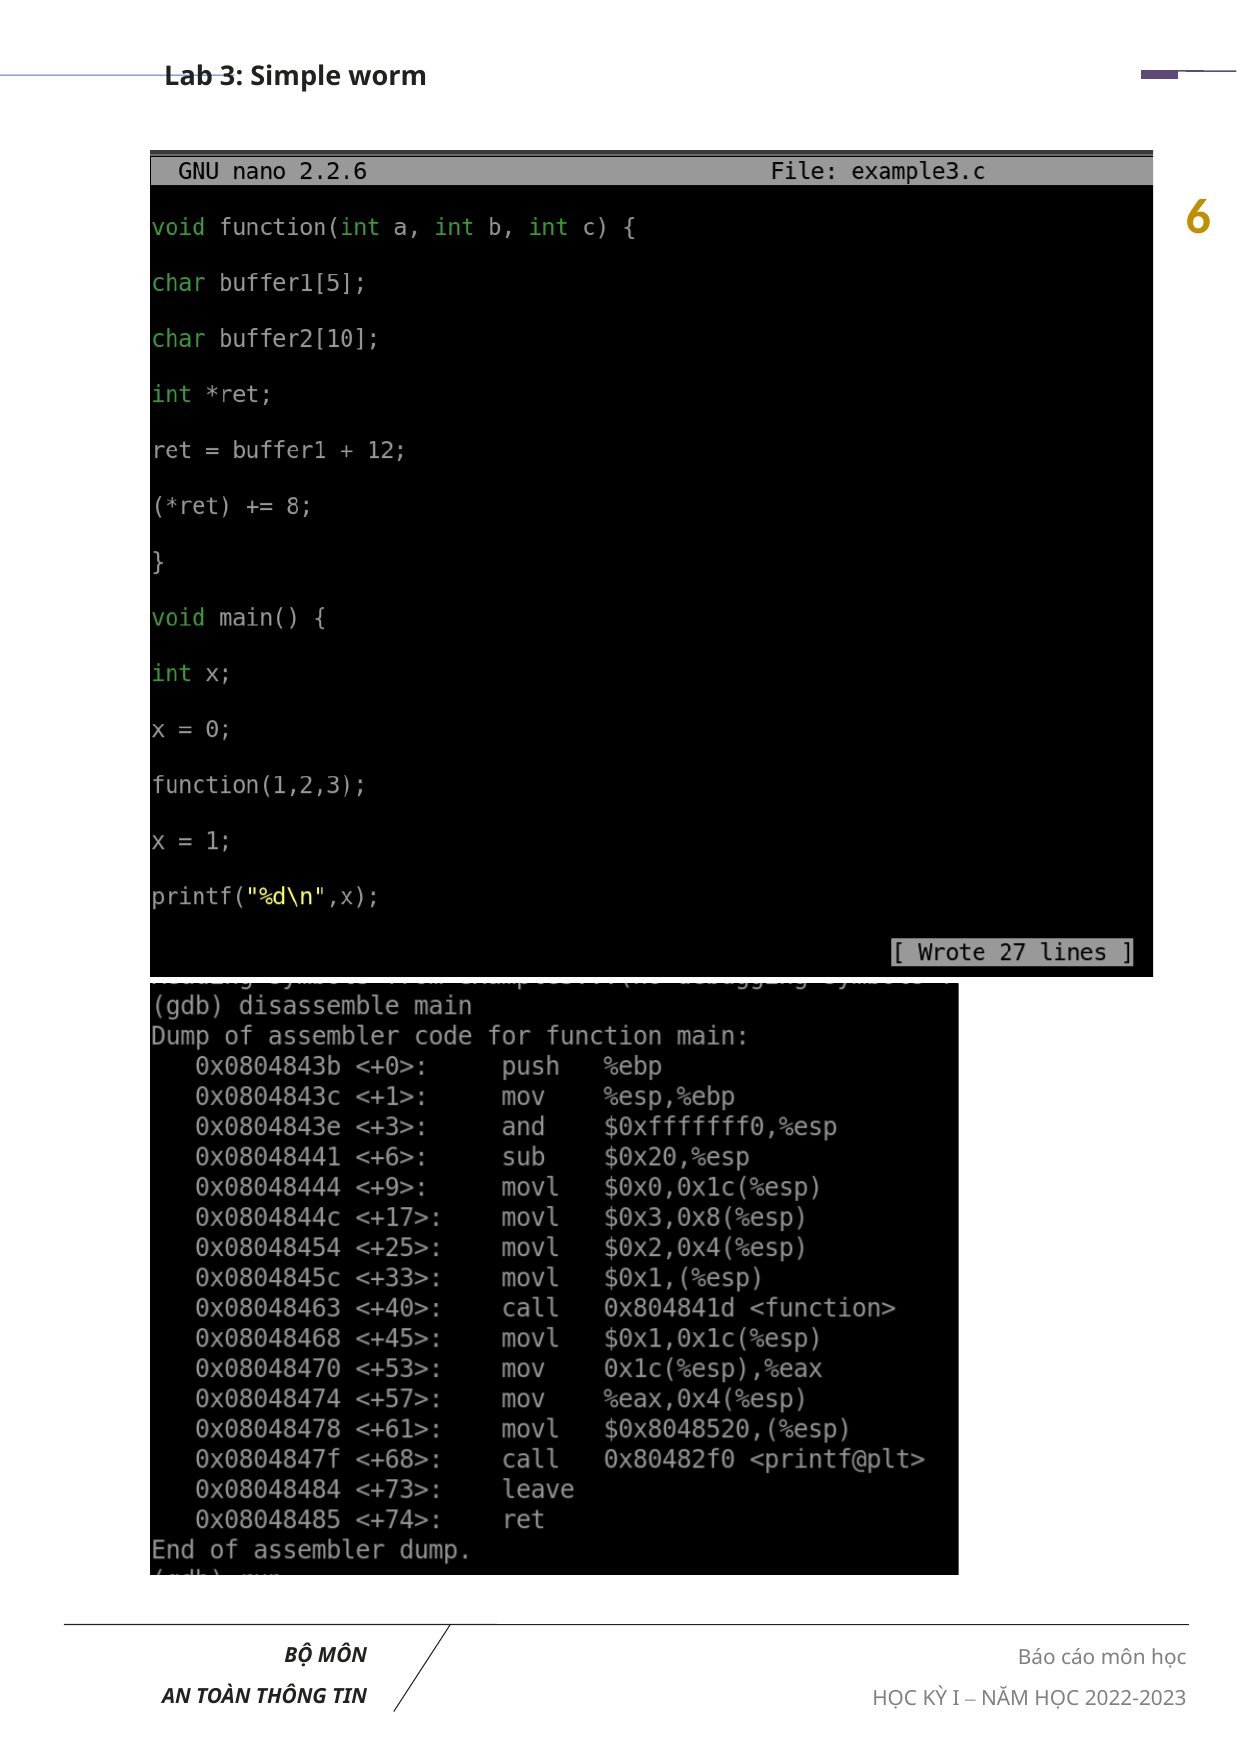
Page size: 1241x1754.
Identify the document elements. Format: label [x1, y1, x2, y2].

picture [150, 150, 1154, 977]
picture [150, 983, 959, 1575]
